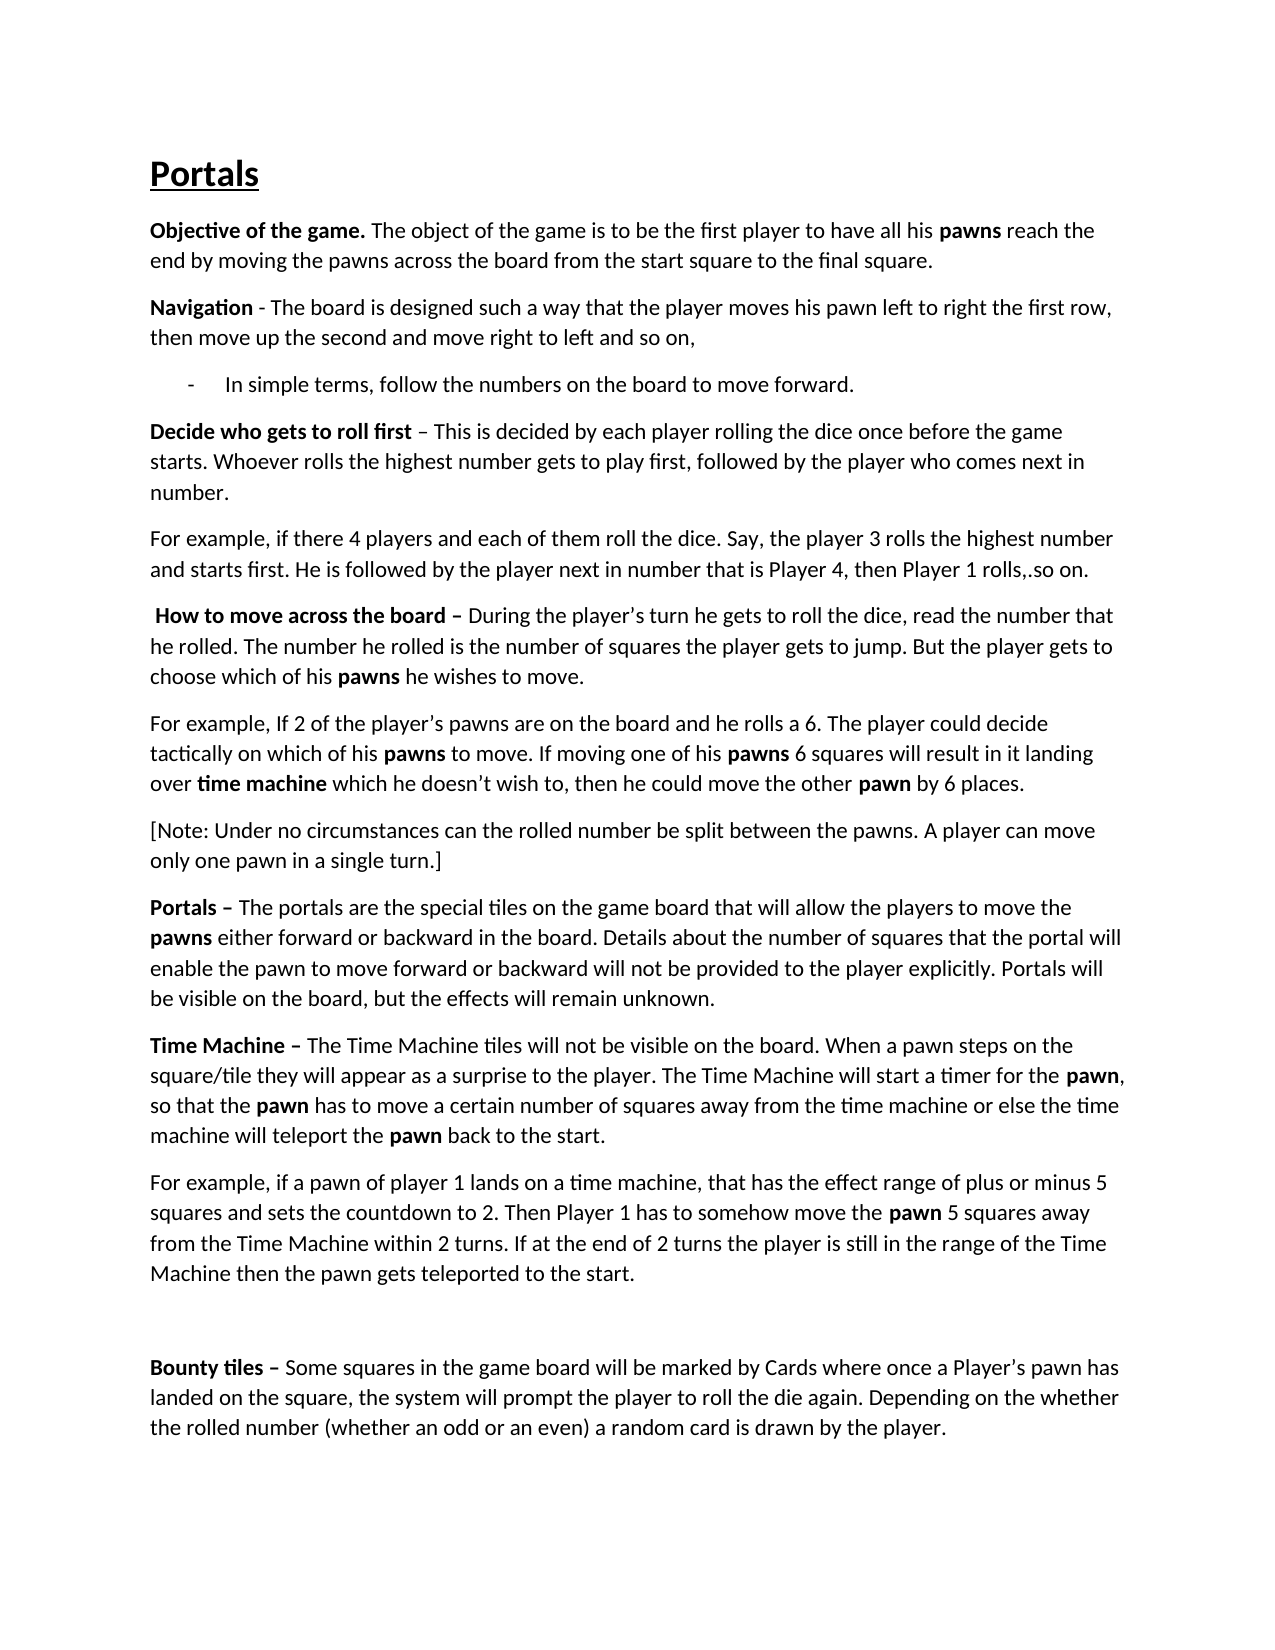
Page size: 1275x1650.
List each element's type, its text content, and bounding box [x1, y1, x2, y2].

list In simple terms, follow the numbers on the board to move forward. [187, 370, 1125, 398]
text [Note: Under no circumstances can the rolled number be split between the pawns. A player can move only one pawn in a single turn.] [150, 816, 1125, 874]
text Navigation - The board is designed such a way that the player moves his pawn left to right the first row, then move up the second and move right to left and so on, [150, 293, 1125, 351]
text For example, if there 4 players and each of them roll the dice. Say, the player 3 rolls the highest number and starts first. He is followed by the player next in number that is Player 4, then Player 1 rolls,.so on. [150, 524, 1125, 583]
text Portals – The portals are the special tiles on the game board that will allow the players to move the pawns either forward or backward in the board. Details about the number of squares that the portal will enable the pawn to move forward or backward will not be provided to the player explicitly. Portals will be visible on the board, but the effects will remain unknown. [150, 893, 1125, 1012]
text Time Machine – The Time Machine tiles will not be visible on the board. When a pawn steps on the square/tile they will appear as a surprise to the player. The Time Machine will start a timer for the pawn, so that the pawn has to move a certain number of squares away from the time machine or else the time machine will teleport the pawn back to the start. [150, 1031, 1125, 1149]
text Objective of the game. The object of the game is to be the first player to have all his pawns reach the end by moving the pawns across the board from the start square to the final square. [150, 216, 1125, 274]
text Decide who gets to roll first – This is decided by each player rolling the dice once before the game starts. Whoever rolls the highest number gets to play first, followed by the player who comes next in number. [150, 417, 1125, 506]
text For example, if a pawn of player 1 lands on a time machine, that has the effect range of plus or minus 5 squares and sets the countdown to 2. Then Player 1 has to somehow move the pawn 5 squares away from the Time Machine within 2 turns. If at the end of 2 turns the player is still in the range of the Time Machine then the pawn gets teleported to the start. [150, 1168, 1125, 1287]
text Portals [150, 150, 1125, 196]
text How to move across the board – During the player’s turn he gets to roll the dice, read the number that he rolled. The number he rolled is the number of squares the player gets to jump. But the player gets to choose which of his pawns he wishes to move. [150, 602, 1125, 690]
text For example, If 2 of the player’s pawns are on the board and he rolls a 6. The player could decide tactically on which of his pawns to move. If moving one of his pawns 6 squares will result in it landing over time machine which he doesn’t wish to, then he could move the other pawn by 6 places. [150, 709, 1125, 797]
